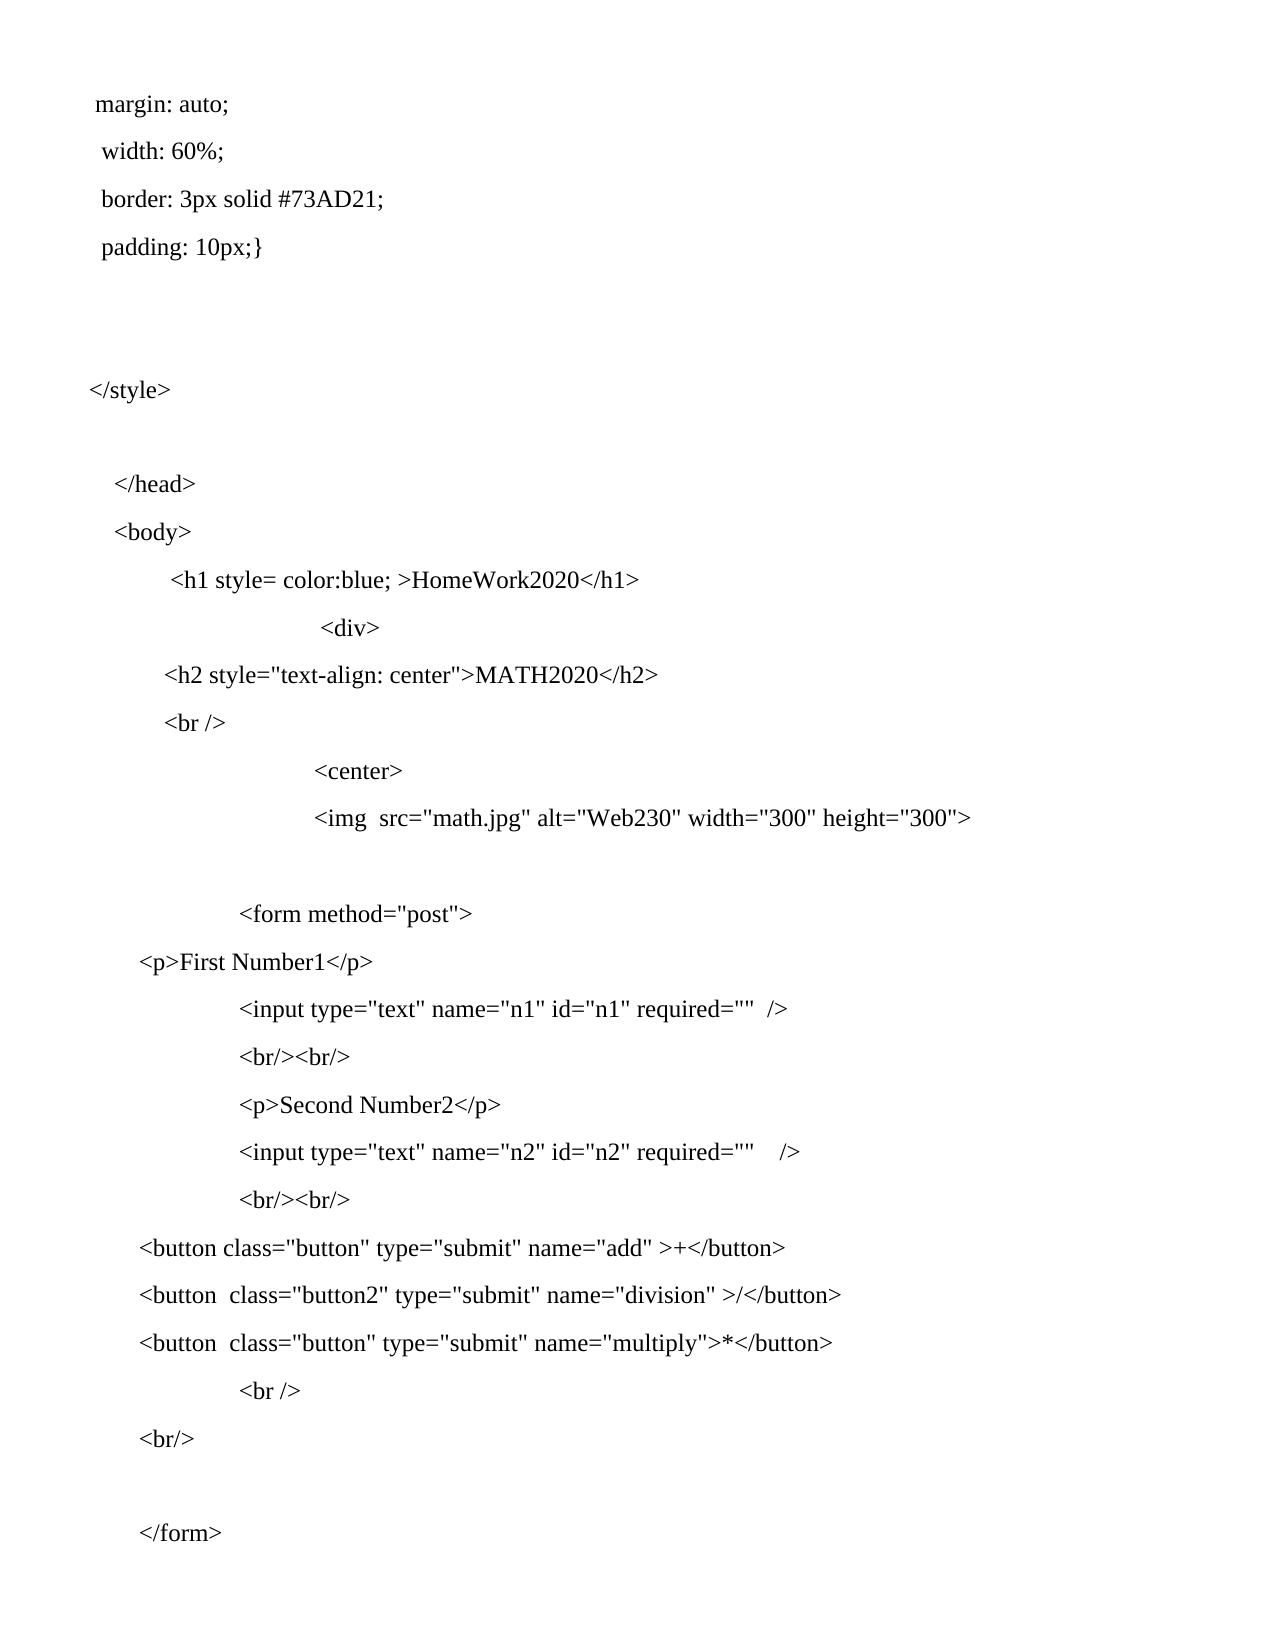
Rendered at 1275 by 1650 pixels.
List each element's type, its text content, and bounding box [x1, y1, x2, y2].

text <button class="button" type="submit" name="add" >+</button> [89, 1233, 1186, 1262]
text <input type="text" name="n1" id="n1" required="" /> [89, 994, 1186, 1023]
text margin: auto; [89, 89, 1186, 117]
text <p>Second Number2</p> [89, 1090, 1186, 1118]
text border: 3px solid #73AD21; [89, 184, 1186, 213]
text <p>First Number1</p> [89, 947, 1186, 975]
text <br/><br/> [89, 1042, 1186, 1071]
text </form> [89, 1518, 1186, 1547]
text <br/> [89, 1424, 1186, 1452]
text <center> [89, 756, 1186, 784]
text <div> [89, 613, 1186, 641]
text <button class="button2" type="submit" name="division" >/</button> [89, 1281, 1186, 1309]
text </head> [89, 469, 1186, 498]
text <img src="math.jpg" alt="Web230" width="300" height="300"> [89, 803, 1186, 832]
text <br/><br/> [89, 1185, 1186, 1214]
text width: 60%; [89, 136, 1186, 165]
text <button class="button" type="submit" name="multiply">*</button> [89, 1328, 1186, 1357]
text <br /> [89, 708, 1186, 737]
text <body> [89, 517, 1186, 546]
text <form method="post"> [89, 899, 1186, 928]
text <input type="text" name="n2" id="n2" required="" /> [89, 1137, 1186, 1166]
text <h1 style= color:blue; >HomeWork2020</h1> [89, 565, 1186, 594]
text padding: 10px;} [89, 232, 1186, 261]
text <br /> [89, 1376, 1186, 1405]
text </style> [89, 375, 1186, 404]
text <h2 style="text-align: center">MATH2020</h2> [89, 660, 1186, 689]
